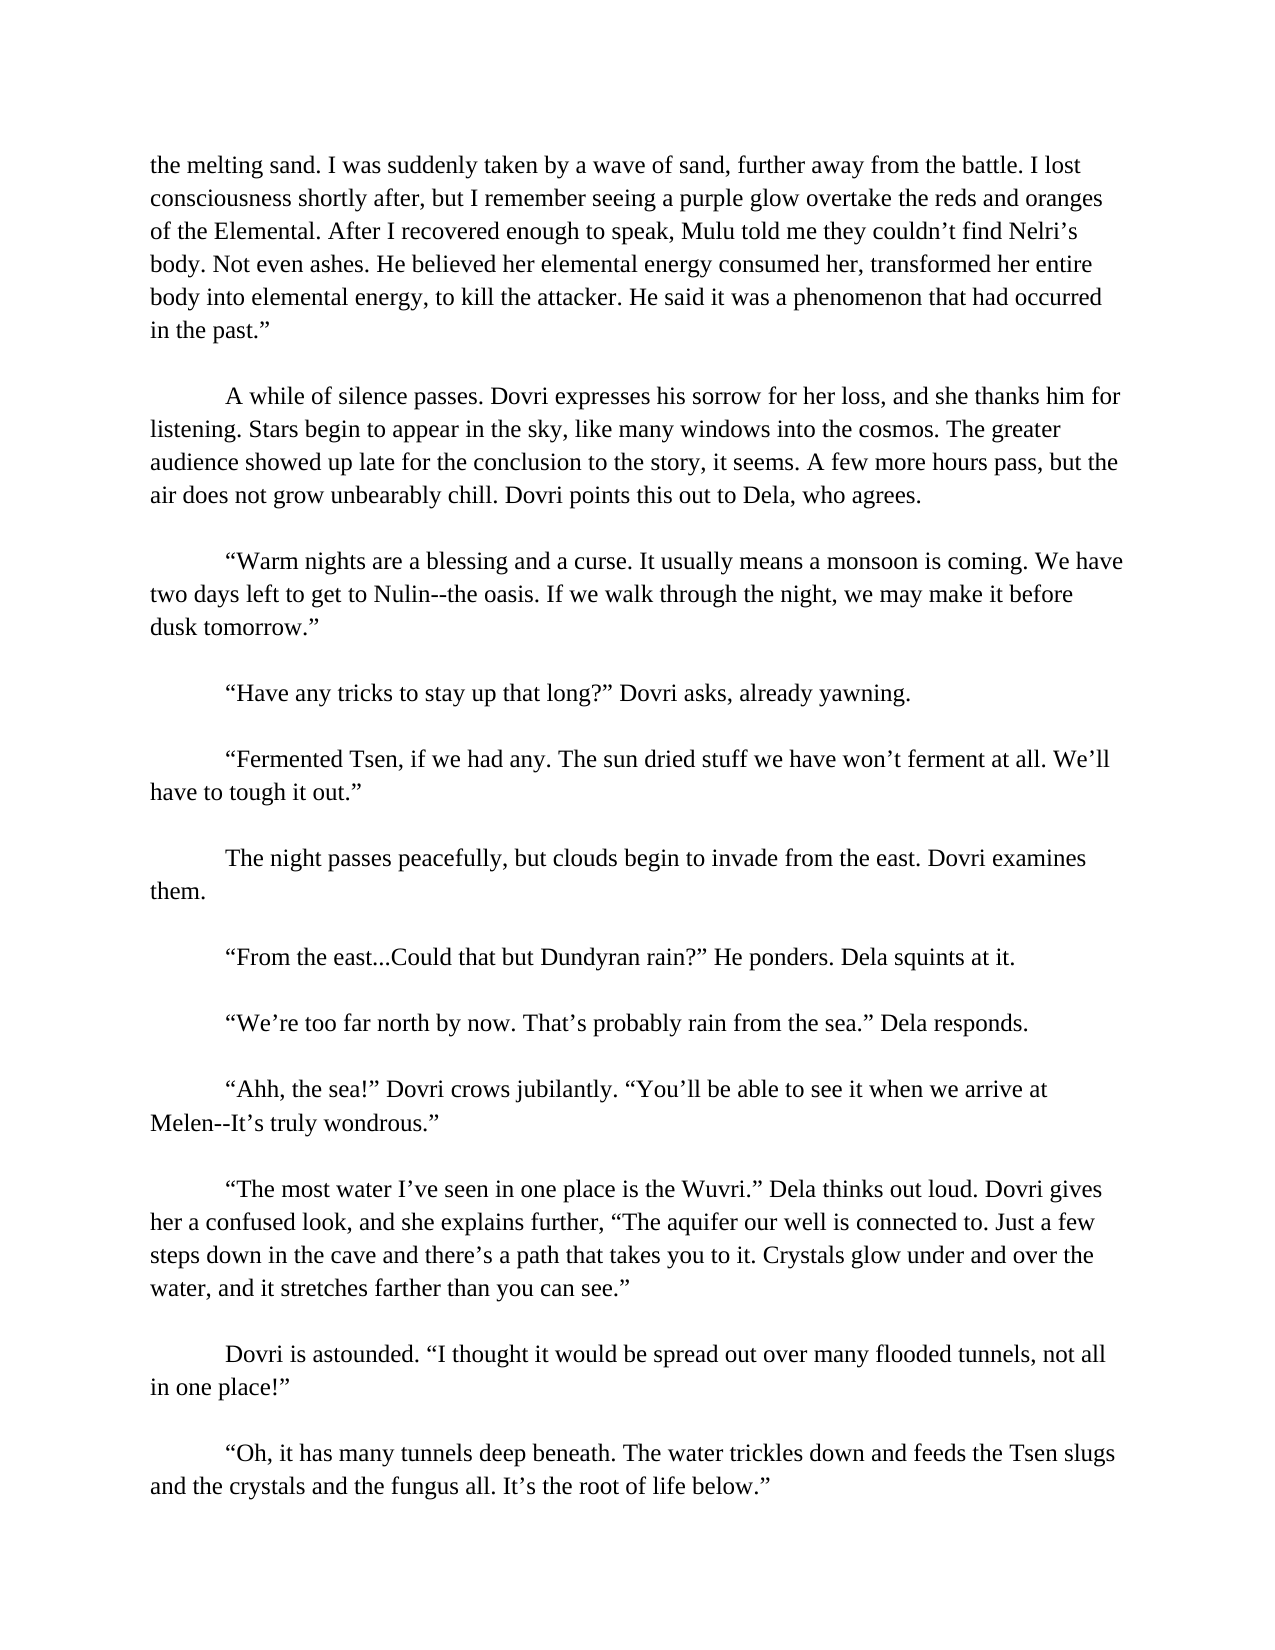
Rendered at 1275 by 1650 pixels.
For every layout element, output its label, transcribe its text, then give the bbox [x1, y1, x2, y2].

text Dovri is astounded. “I thought it would be spread out over many flooded tunnels, not all in one place!” [150, 1339, 1125, 1401]
text The night passes peacefully, but clouds begin to invade from the east. Dovri examines them. [150, 843, 1125, 905]
text A while of silence passes. Dovri expresses his sorrow for her loss, and she thanks him for listening. Stars begin to appear in the sky, like many windows into the cosmos. The greater audience showed up late for the conclusion to the story, it seems. A few more hours pass, but the air does not grow unbearably chill. Dovri points this out to Dela, who agrees. [150, 381, 1125, 509]
text “Warm nights are a blessing and a curse. It usually means a monsoon is coming. We have two days left to get to Nulin--the oasis. If we walk through the night, we may make it before dusk tomorrow.” [150, 546, 1125, 641]
text “We’re too far north by now. That’s probably rain from the sea.” Dela responds. [150, 1008, 1125, 1037]
text “Ahh, the sea!” Dovri crows jubilantly. “You’ll be able to see it when we arrive at Melen--It’s truly wondrous.” [150, 1074, 1125, 1136]
text “Oh, it has many tunnels deep beneath. The water trickles down and feeds the Tsen slugs and the crystals and the fungus all. It’s the root of life below.” [150, 1438, 1125, 1499]
text “Fermented Tsen, if we had any. The sun dried stuff we have won’t ferment at all. We’ll have to tough it out.” [150, 744, 1125, 806]
text “The most water I’ve seen in one place is the Wuvri.” Dela thinks out loud. Dovri gives her a confused look, and she explains further, “The aquifer our well is connected to. Just a few steps down in the cave and there’s a path that takes you to it. Crystals glow under and over the water, and it stretches farther than you can see.” [150, 1174, 1125, 1301]
text “From the east...Could that but Dundyran rain?” He ponders. Dela squints at it. [150, 942, 1125, 971]
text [150, 150, 1125, 344]
text “Have any tricks to stay up that long?” Dovri asks, already yawning. [150, 678, 1125, 707]
